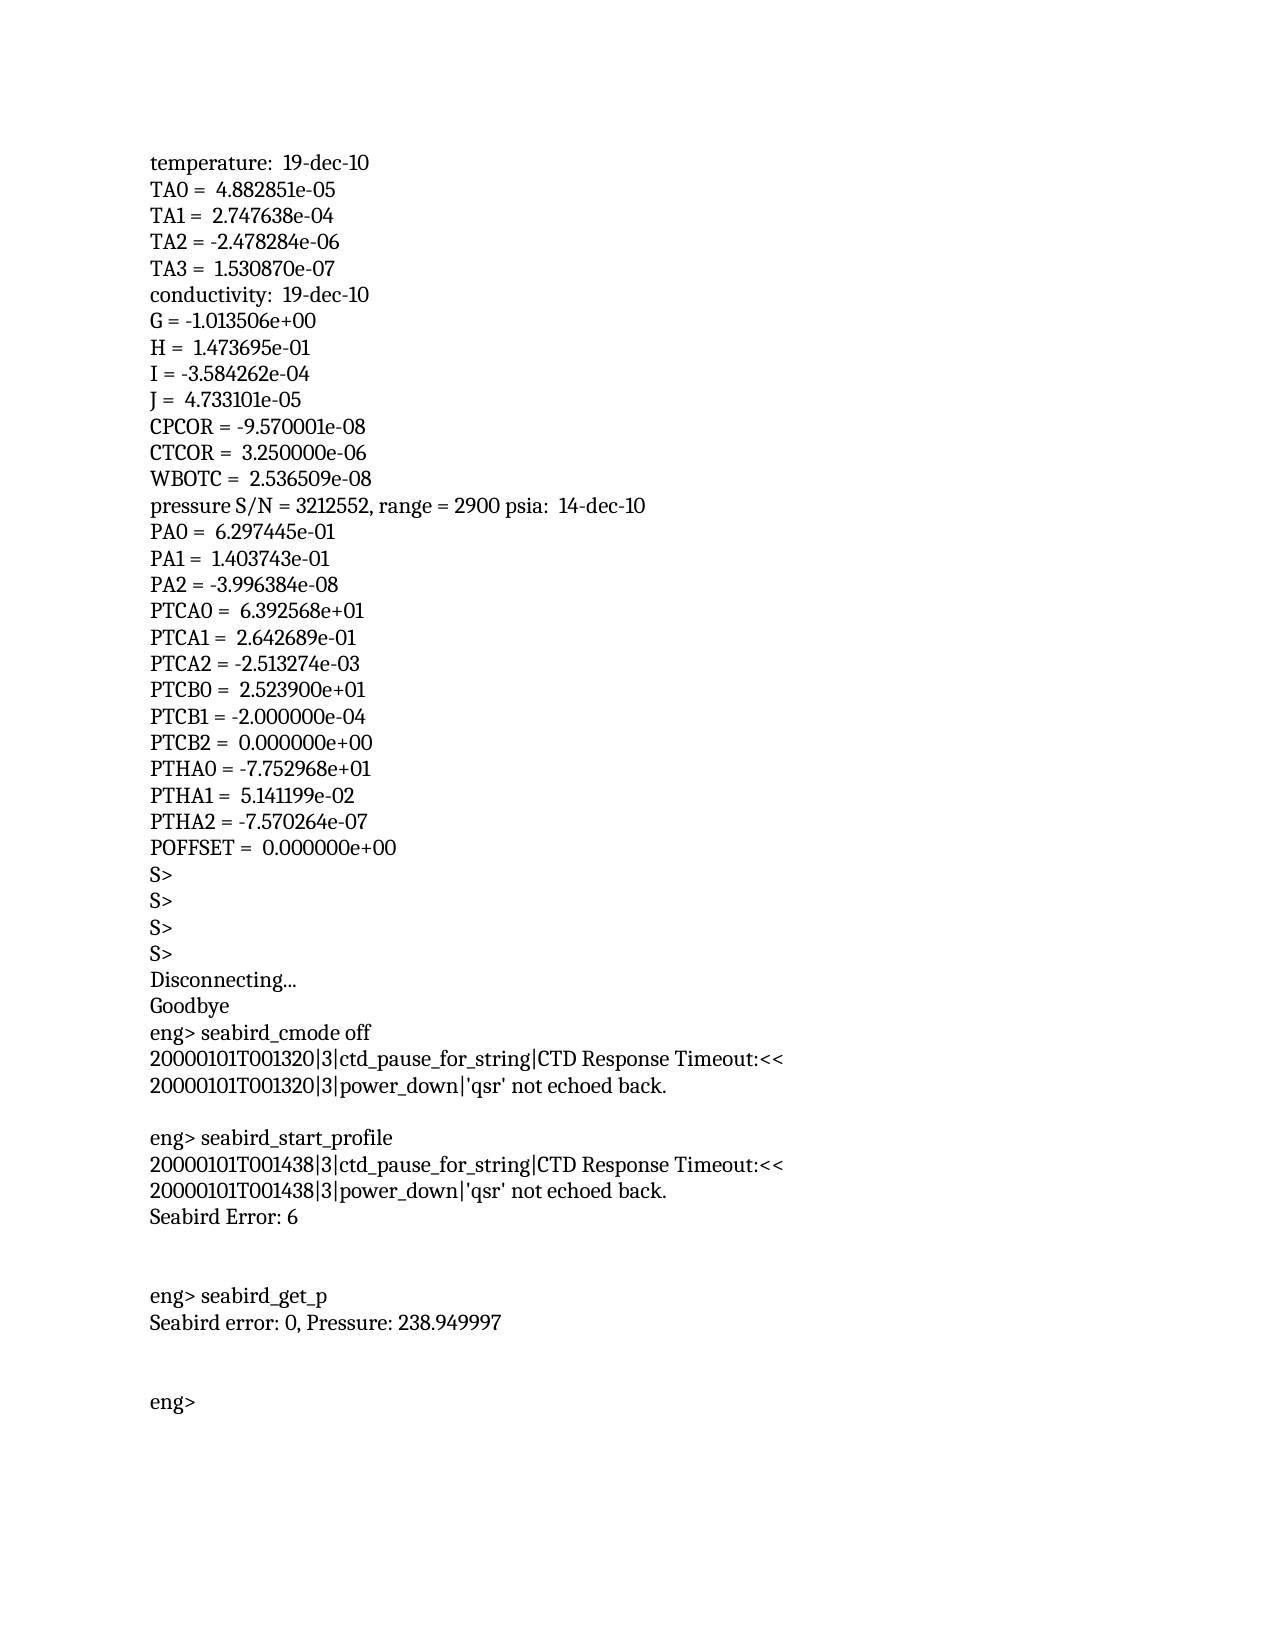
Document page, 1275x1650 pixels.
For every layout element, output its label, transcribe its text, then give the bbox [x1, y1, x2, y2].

text POFFSET = 0.000000e+00 [150, 835, 1125, 862]
text conductivity: 19-dec-10 [150, 282, 1125, 308]
text PTCA2 = -2.513274e-03 [150, 651, 1125, 677]
text H = 1.473695e-01 [150, 334, 1125, 361]
text I = -3.584262e-04 [150, 361, 1125, 387]
text eng> seabird_get_p [150, 1283, 1125, 1309]
text 20000101T001438|3|power_down|'qsr' not echoed back. [150, 1178, 1125, 1204]
text PTCA0 = 6.392568e+01 [150, 598, 1125, 624]
text eng> seabird_cmode off [150, 1020, 1125, 1046]
text temperature: 19-dec-10 [150, 150, 1125, 176]
text PA2 = -3.996384e-08 [150, 572, 1125, 598]
text 20000101T001320|3|ctd_pause_for_string|CTD Response Timeout:<< [150, 1046, 1125, 1072]
text PTHA0 = -7.752968e+01 [150, 756, 1125, 782]
text TA3 = 1.530870e-07 [150, 255, 1125, 282]
text PA1 = 1.403743e-01 [150, 545, 1125, 572]
text PTHA1 = 5.141199e-02 [150, 782, 1125, 809]
text S> [150, 914, 1125, 941]
text Goodbye [150, 993, 1125, 1020]
text TA2 = -2.478284e-06 [150, 229, 1125, 255]
text 20000101T001438|3|ctd_pause_for_string|CTD Response Timeout:<< [150, 1151, 1125, 1178]
text pressure S/N = 3212552, range = 2900 psia: 14-dec-10 [150, 493, 1125, 519]
text CTCOR = 3.250000e-06 [150, 440, 1125, 466]
text PTCA1 = 2.642689e-01 [150, 624, 1125, 651]
text CPCOR = -9.570001e-08 [150, 413, 1125, 440]
text S> [150, 941, 1125, 967]
text PTCB2 = 0.000000e+00 [150, 730, 1125, 756]
text Seabird error: 0, Pressure: 238.949997 [150, 1309, 1125, 1336]
text 20000101T001320|3|power_down|'qsr' not echoed back. [150, 1072, 1125, 1099]
text eng> [150, 1389, 1125, 1415]
text TA1 = 2.747638e-04 [150, 203, 1125, 229]
text Seabird Error: 6 [150, 1204, 1125, 1231]
text G = -1.013506e+00 [150, 308, 1125, 334]
text PTCB1 = -2.000000e-04 [150, 703, 1125, 730]
text S> [150, 888, 1125, 914]
text S> [150, 862, 1125, 888]
text eng> seabird_start_profile [150, 1125, 1125, 1151]
text PTHA2 = -7.570264e-07 [150, 809, 1125, 835]
text Disconnecting... [150, 967, 1125, 993]
text J = 4.733101e-05 [150, 387, 1125, 413]
text WBOTC = 2.536509e-08 [150, 466, 1125, 493]
text PTCB0 = 2.523900e+01 [150, 677, 1125, 703]
text TA0 = 4.882851e-05 [150, 176, 1125, 203]
text PA0 = 6.297445e-01 [150, 519, 1125, 545]
